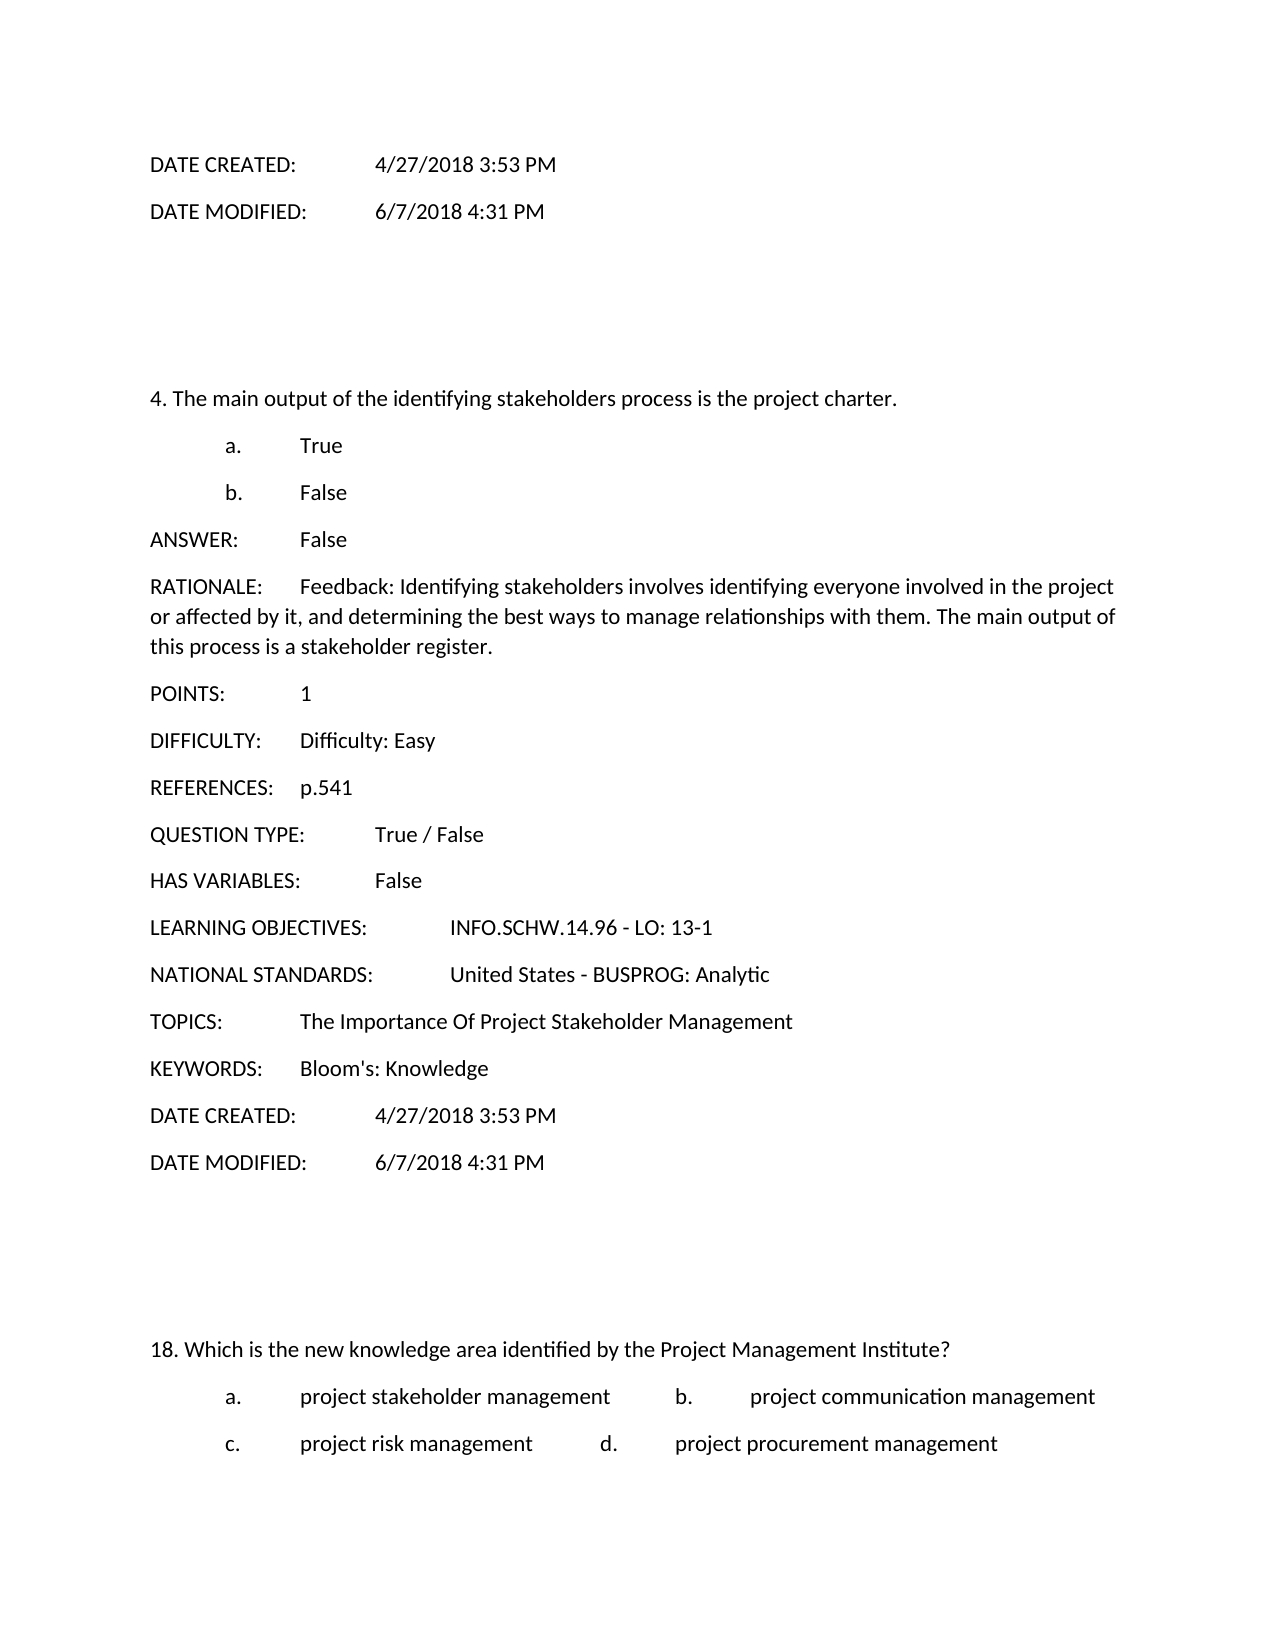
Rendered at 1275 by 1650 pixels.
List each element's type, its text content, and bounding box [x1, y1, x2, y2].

text QUESTION TYPE: True / False [150, 820, 1125, 848]
text DATE CREATED: 4/27/2018 3:53 PM [150, 1101, 1125, 1129]
text 4. The main output of the identifying stakeholders process is the project charter. [150, 384, 1125, 412]
text 18. Which is the new knowledge area identified by the Project Management Institute? [150, 1335, 1125, 1363]
text HAS VARIABLES: False [150, 867, 1125, 895]
text DATE MODIFIED: 6/7/2018 4:31 PM [150, 197, 1125, 225]
text DATE MODIFIED: 6/7/2018 4:31 PM [150, 1148, 1125, 1176]
text TOPICS: The Importance Of Project Stakeholder Management [150, 1007, 1125, 1035]
text POINTS: 1 [150, 679, 1125, 707]
text ANSWER: False [150, 525, 1125, 553]
text c. project risk management d. project procurement management [150, 1429, 1125, 1457]
text REFERENCES: p.541 [150, 773, 1125, 801]
text LEARNING OBJECTIVES: INFO.SCHW.14.96 - LO: 13-1 [150, 913, 1125, 942]
text a. True [150, 431, 1125, 459]
text NATIONAL STANDARDS: United States - BUSPROG: Analytic [150, 960, 1125, 988]
text a. project stakeholder management b. project communication management [150, 1382, 1125, 1410]
text KEYWORDS: Bloom's: Knowledge [150, 1054, 1125, 1082]
text DIFFICULTY: Difficulty: Easy [150, 726, 1125, 754]
text b. False [150, 478, 1125, 506]
text DATE CREATED: 4/27/2018 3:53 PM [150, 150, 1125, 178]
text RATIONALE: Feedback: Identifying stakeholders involves identifying everyone involved in the project or affected by it, and determining the best ways to manage relationships with them. The main output of this process is a stakeholder register. [150, 572, 1125, 660]
